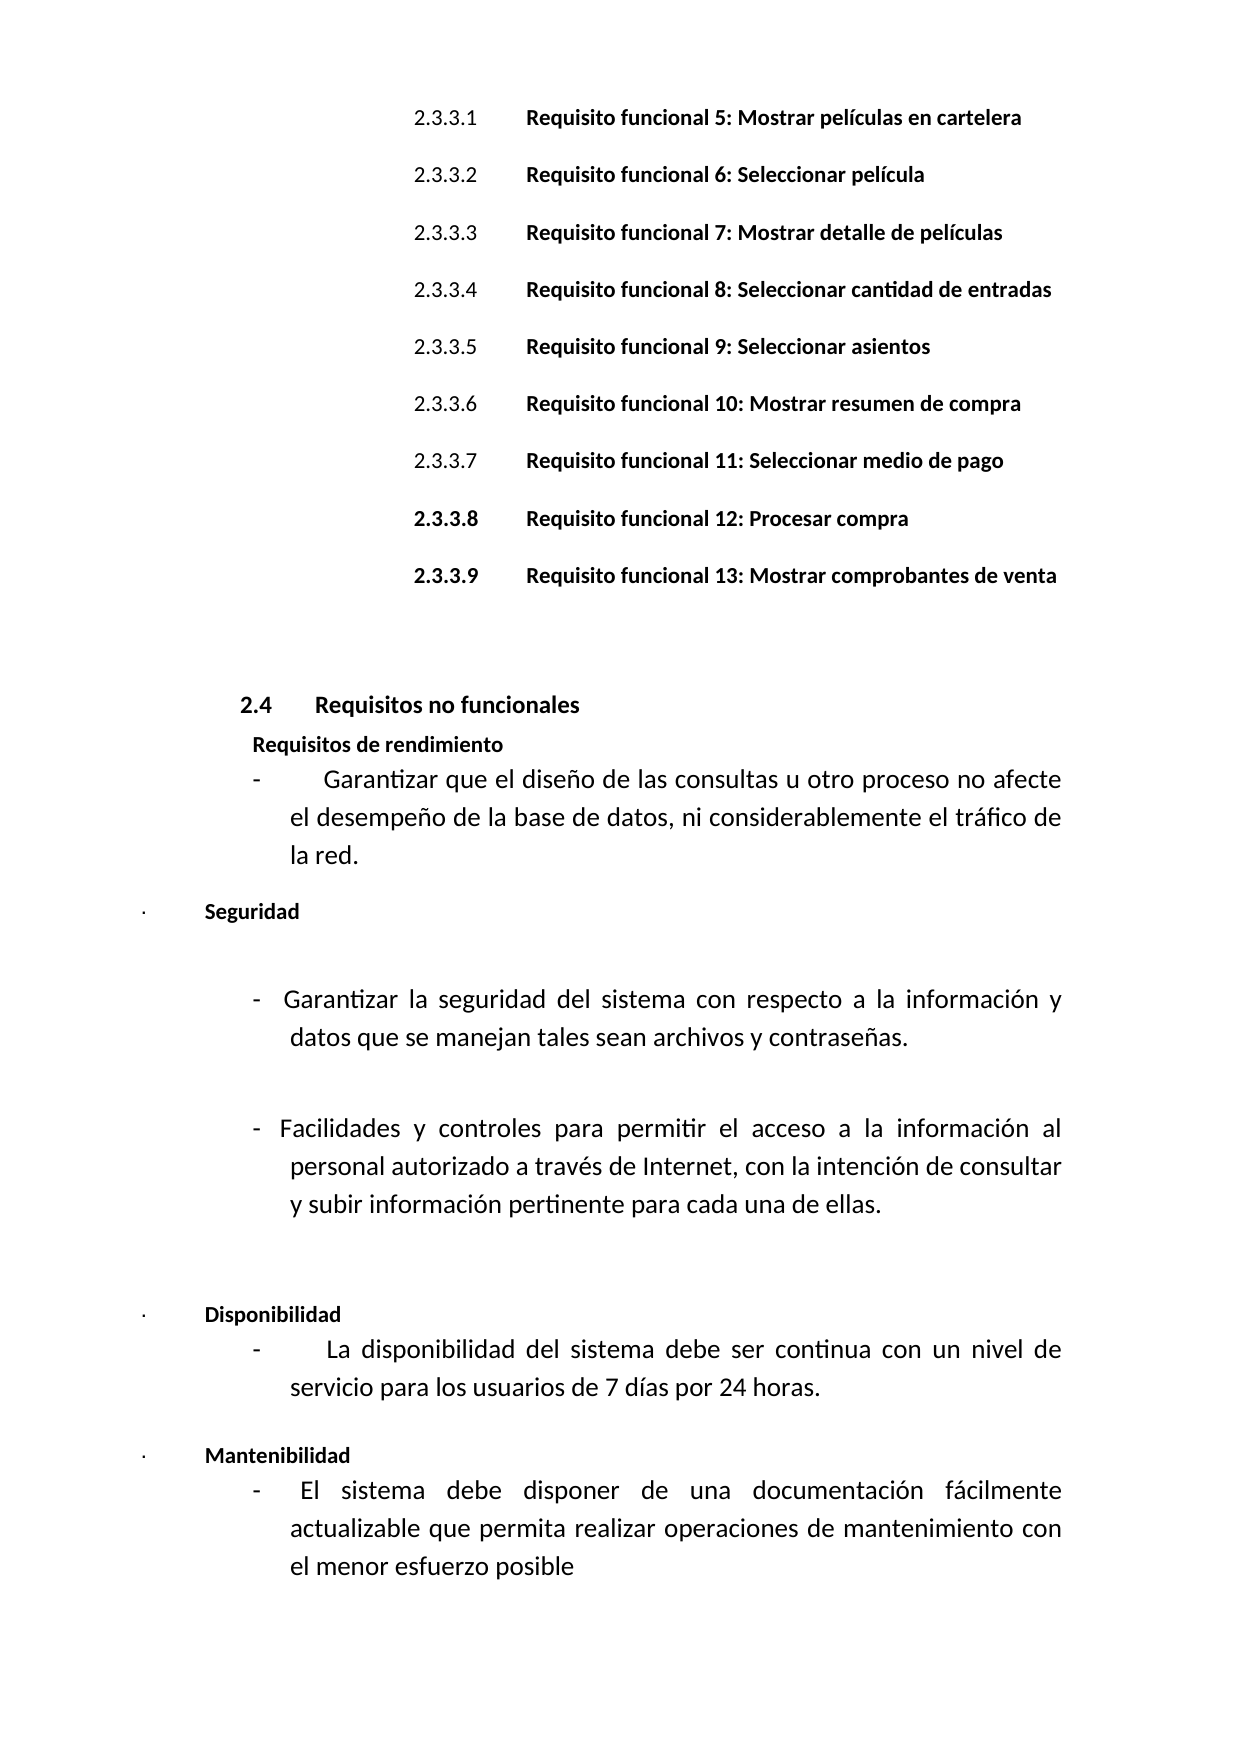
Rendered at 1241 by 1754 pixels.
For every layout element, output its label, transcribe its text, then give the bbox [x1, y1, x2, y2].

subtitle Requisito funcional 7: Mostrar detalle de películas [413, 218, 1063, 246]
subtitle Requisito funcional 5: Mostrar películas en cartelera [413, 103, 1063, 131]
subtitle Requisito funcional 10: Mostrar resumen de compra [413, 389, 1063, 417]
subtitle Requisito funcional 12: Procesar compra [413, 504, 1063, 532]
subtitle Requisito funcional 13: Mostrar comprobantes de venta [413, 561, 1063, 589]
text · Disponibilidad [140, 1300, 1063, 1328]
text · Seguridad [140, 897, 1063, 925]
subtitle Requisito funcional 9: Seleccionar asientos [413, 332, 1063, 360]
text - Garantizar que el diseño de las consultas u otro proceso no afecte el desempeño de la base de datos, ni considerablemente el tráfico de la red. [252, 762, 1063, 871]
text - Facilidades y controles para permitir el acceso a la información al personal autorizado a través de Internet, con la intención de consultar y subir información pertinente para cada una de ellas. [252, 1112, 1063, 1221]
subtitle Requisito funcional 8: Seleccionar cantidad de entradas [413, 275, 1063, 303]
text · Mantenibilidad [140, 1441, 1063, 1469]
text - La disponibilidad del sistema debe ser continua con un nivel de servicio para los usuarios de 7 días por 24 horas. [252, 1332, 1063, 1403]
subtitle Requisito funcional 6: Seleccionar película [413, 161, 1063, 189]
text Requisitos de rendimiento [252, 730, 1063, 758]
subtitle Requisitos no funcionales [240, 689, 1063, 719]
text - Garantizar la seguridad del sistema con respecto a la información y datos que se manejan tales sean archivos y contraseñas. [252, 982, 1063, 1053]
subtitle Requisito funcional 11: Seleccionar medio de pago [413, 447, 1063, 474]
text - El sistema debe disponer de una documentación fácilmente actualizable que permita realizar operaciones de mantenimiento con el menor esfuerzo posible [252, 1473, 1063, 1582]
